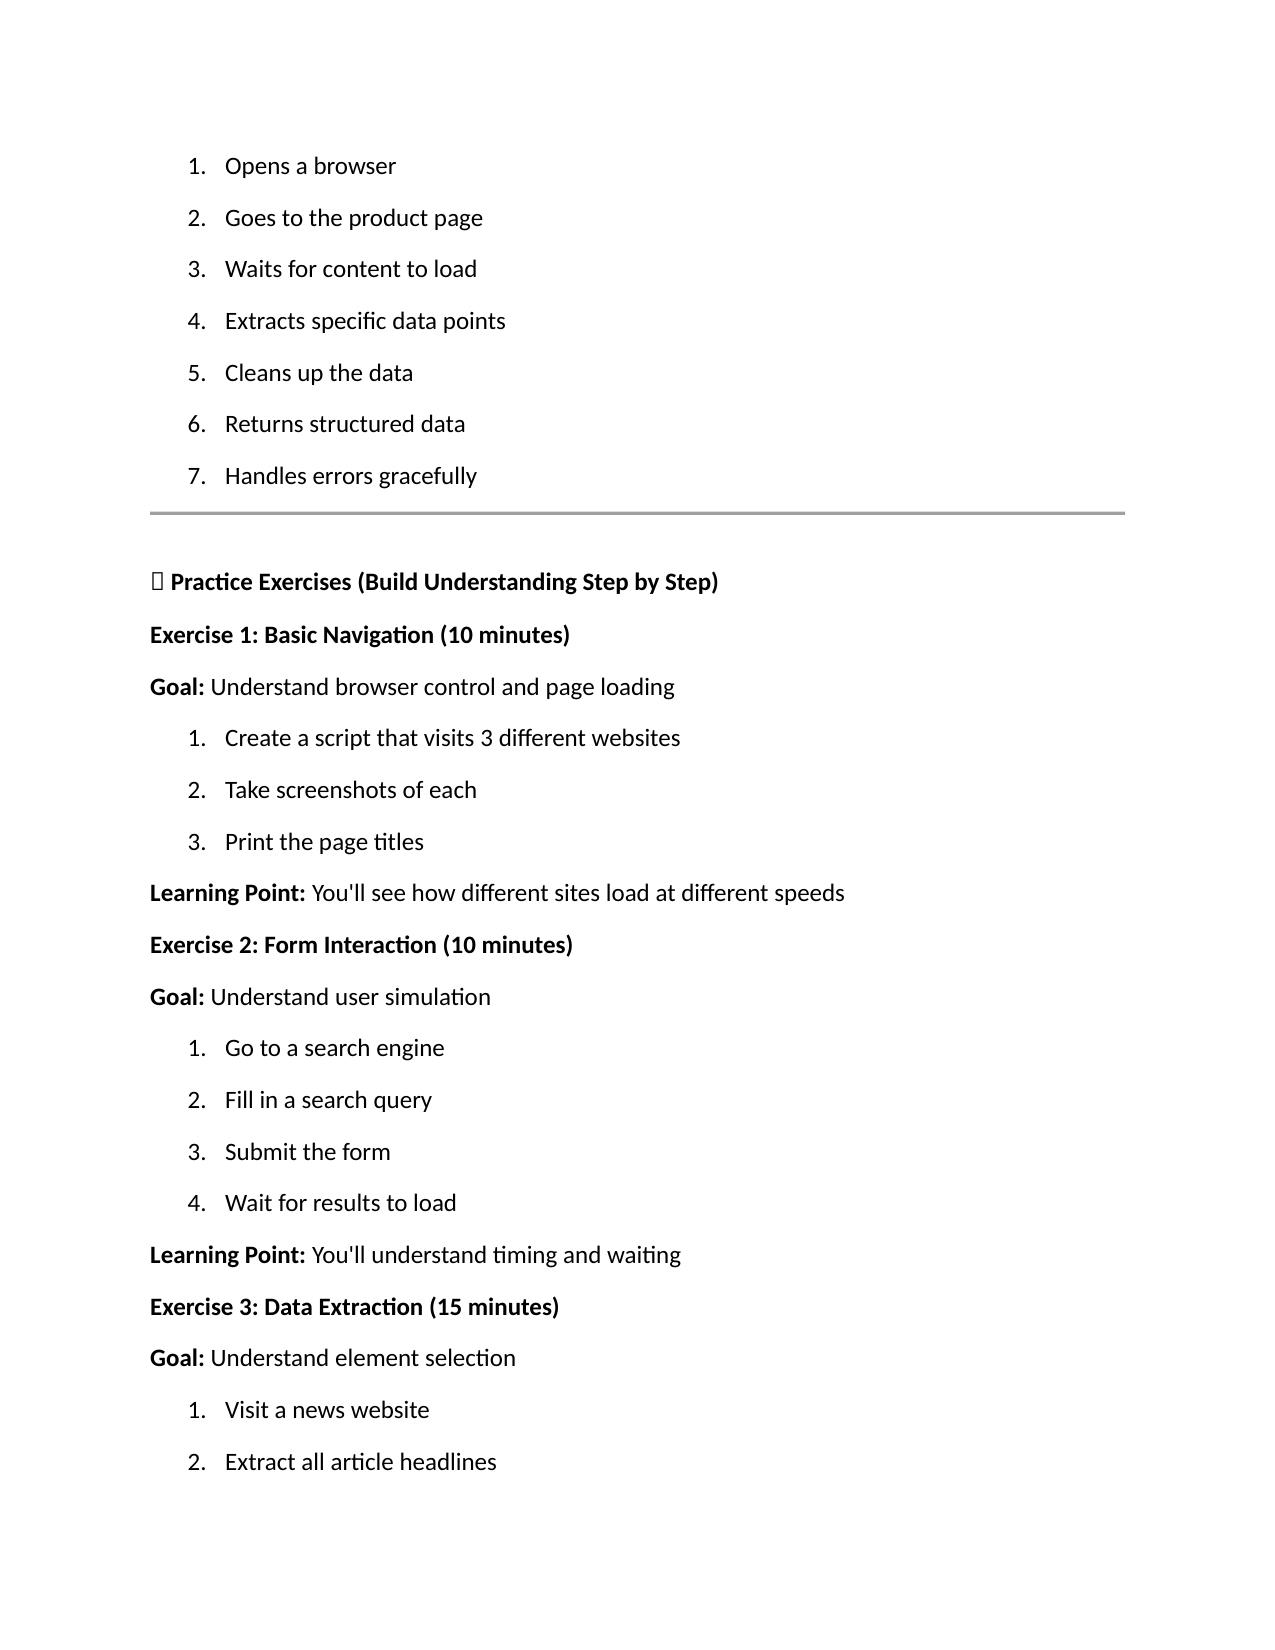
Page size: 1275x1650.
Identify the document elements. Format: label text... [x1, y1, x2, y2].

list Submit the form [187, 1136, 1125, 1166]
text Exercise 3: Data Extraction (15 minutes) [150, 1291, 1125, 1321]
text Exercise 2: Form Interaction (10 minutes) [150, 929, 1125, 960]
list Go to a search engine [187, 1032, 1125, 1063]
list Create a script that visits 3 different websites [187, 722, 1125, 753]
list Opens a browser [187, 150, 1125, 181]
text 🎯 Practice Exercises (Build Understanding Step by Step) [150, 563, 1125, 597]
list Cleans up the data [187, 357, 1125, 387]
list Fill in a search query [187, 1084, 1125, 1115]
list Goes to the product page [187, 202, 1125, 232]
text Exercise 1: Basic Navigation (10 minutes) [150, 619, 1125, 650]
text Goal: Understand browser control and page loading [150, 671, 1125, 701]
list Take screenshots of each [187, 774, 1125, 805]
list Wait for results to load [187, 1187, 1125, 1218]
list Returns structured data [187, 408, 1125, 439]
text Goal: Understand element selection [150, 1342, 1125, 1373]
list Waits for content to load [187, 253, 1125, 284]
list Visit a news website [187, 1394, 1125, 1425]
text Goal: Understand user simulation [150, 981, 1125, 1011]
text Learning Point: You'll understand timing and waiting [150, 1239, 1125, 1270]
list Extract all article headlines [187, 1446, 1125, 1476]
list Extracts specific data points [187, 305, 1125, 336]
list Print the page titles [187, 826, 1125, 856]
text Learning Point: You'll see how different sites load at different speeds [150, 877, 1125, 908]
list Handles errors gracefully [187, 460, 1125, 491]
